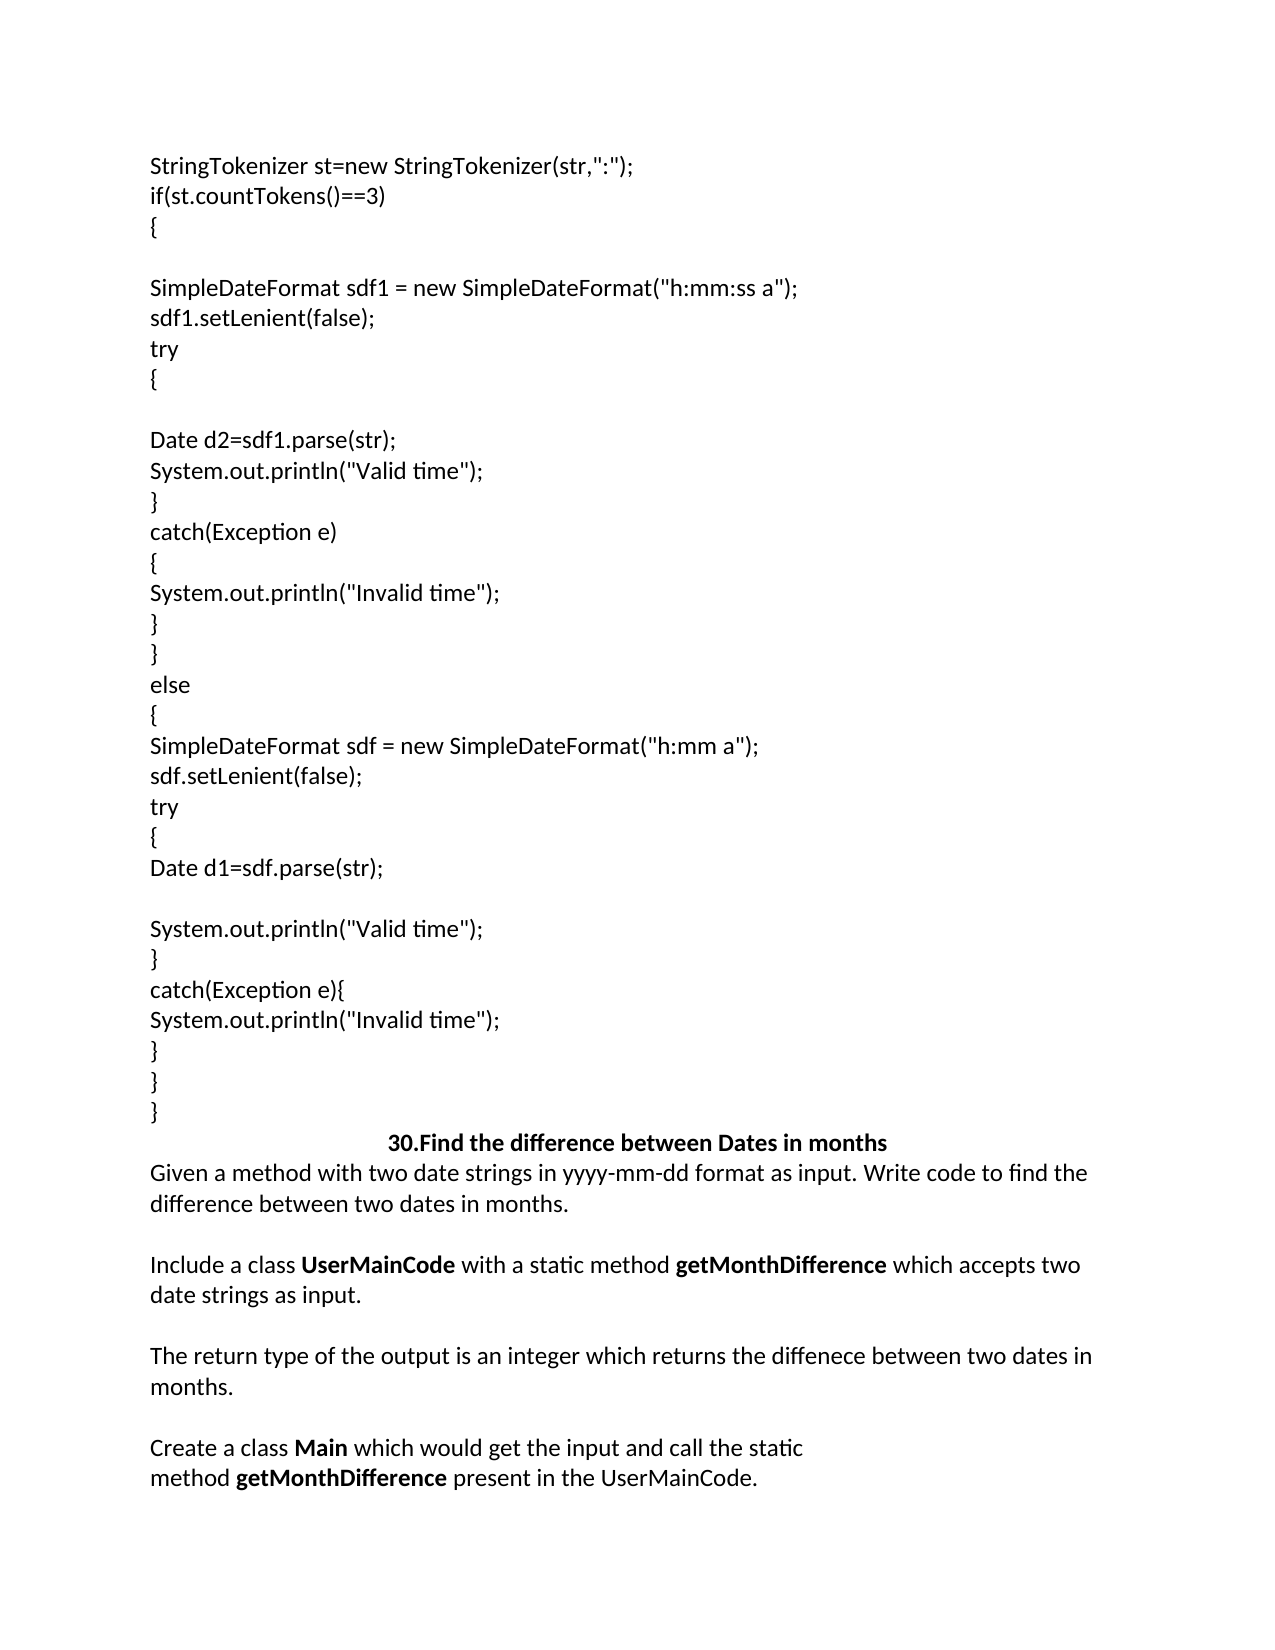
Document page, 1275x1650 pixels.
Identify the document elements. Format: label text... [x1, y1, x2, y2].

text { [150, 821, 1125, 852]
text else [150, 669, 1125, 699]
text { [150, 547, 1125, 577]
text } [150, 1066, 1125, 1096]
text } [150, 943, 1125, 974]
text System.out.println("Valid time"); [150, 455, 1125, 486]
text } [150, 608, 1125, 638]
text System.out.println("Valid time"); [150, 913, 1125, 943]
text System.out.println("Invalid time"); [150, 1004, 1125, 1035]
text Include a class UserMainCode with a static method getMonthDifference which accepts two date strings as input. [150, 1249, 1125, 1310]
text The return type of the output is an integer which returns the diffenece between two dates in months. [150, 1340, 1125, 1401]
text { [150, 211, 1125, 242]
text Date d1=sdf.parse(str); [150, 852, 1125, 882]
text { [150, 364, 1125, 394]
text sdf1.setLenient(false); [150, 303, 1125, 333]
text Create a class Main which would get the input and call the static method getMonthDifference present in the UserMainCode. [150, 1432, 1125, 1493]
text StringTokenizer st=new StringTokenizer(str,":"); [150, 150, 1125, 181]
text SimpleDateFormat sdf = new SimpleDateFormat("h:mm a"); [150, 730, 1125, 760]
text try [150, 791, 1125, 821]
text } [150, 1035, 1125, 1066]
text catch(Exception e){ [150, 974, 1125, 1004]
text try [150, 333, 1125, 364]
text } [150, 638, 1125, 669]
text Given a method with two date strings in yyyy-mm-dd format as input. Write code to find the difference between two dates in months. [150, 1157, 1125, 1218]
text 30.Find the difference between Dates in months [150, 1127, 1125, 1157]
text if(st.countTokens()==3) [150, 181, 1125, 211]
text Date d2=sdf1.parse(str); [150, 425, 1125, 455]
text sdf.setLenient(false); [150, 760, 1125, 791]
text catch(Exception e) [150, 516, 1125, 547]
text System.out.println("Invalid time"); [150, 577, 1125, 608]
text SimpleDateFormat sdf1 = new SimpleDateFormat("h:mm:ss a"); [150, 272, 1125, 303]
text } [150, 486, 1125, 516]
text { [150, 699, 1125, 730]
text } [150, 1096, 1125, 1127]
